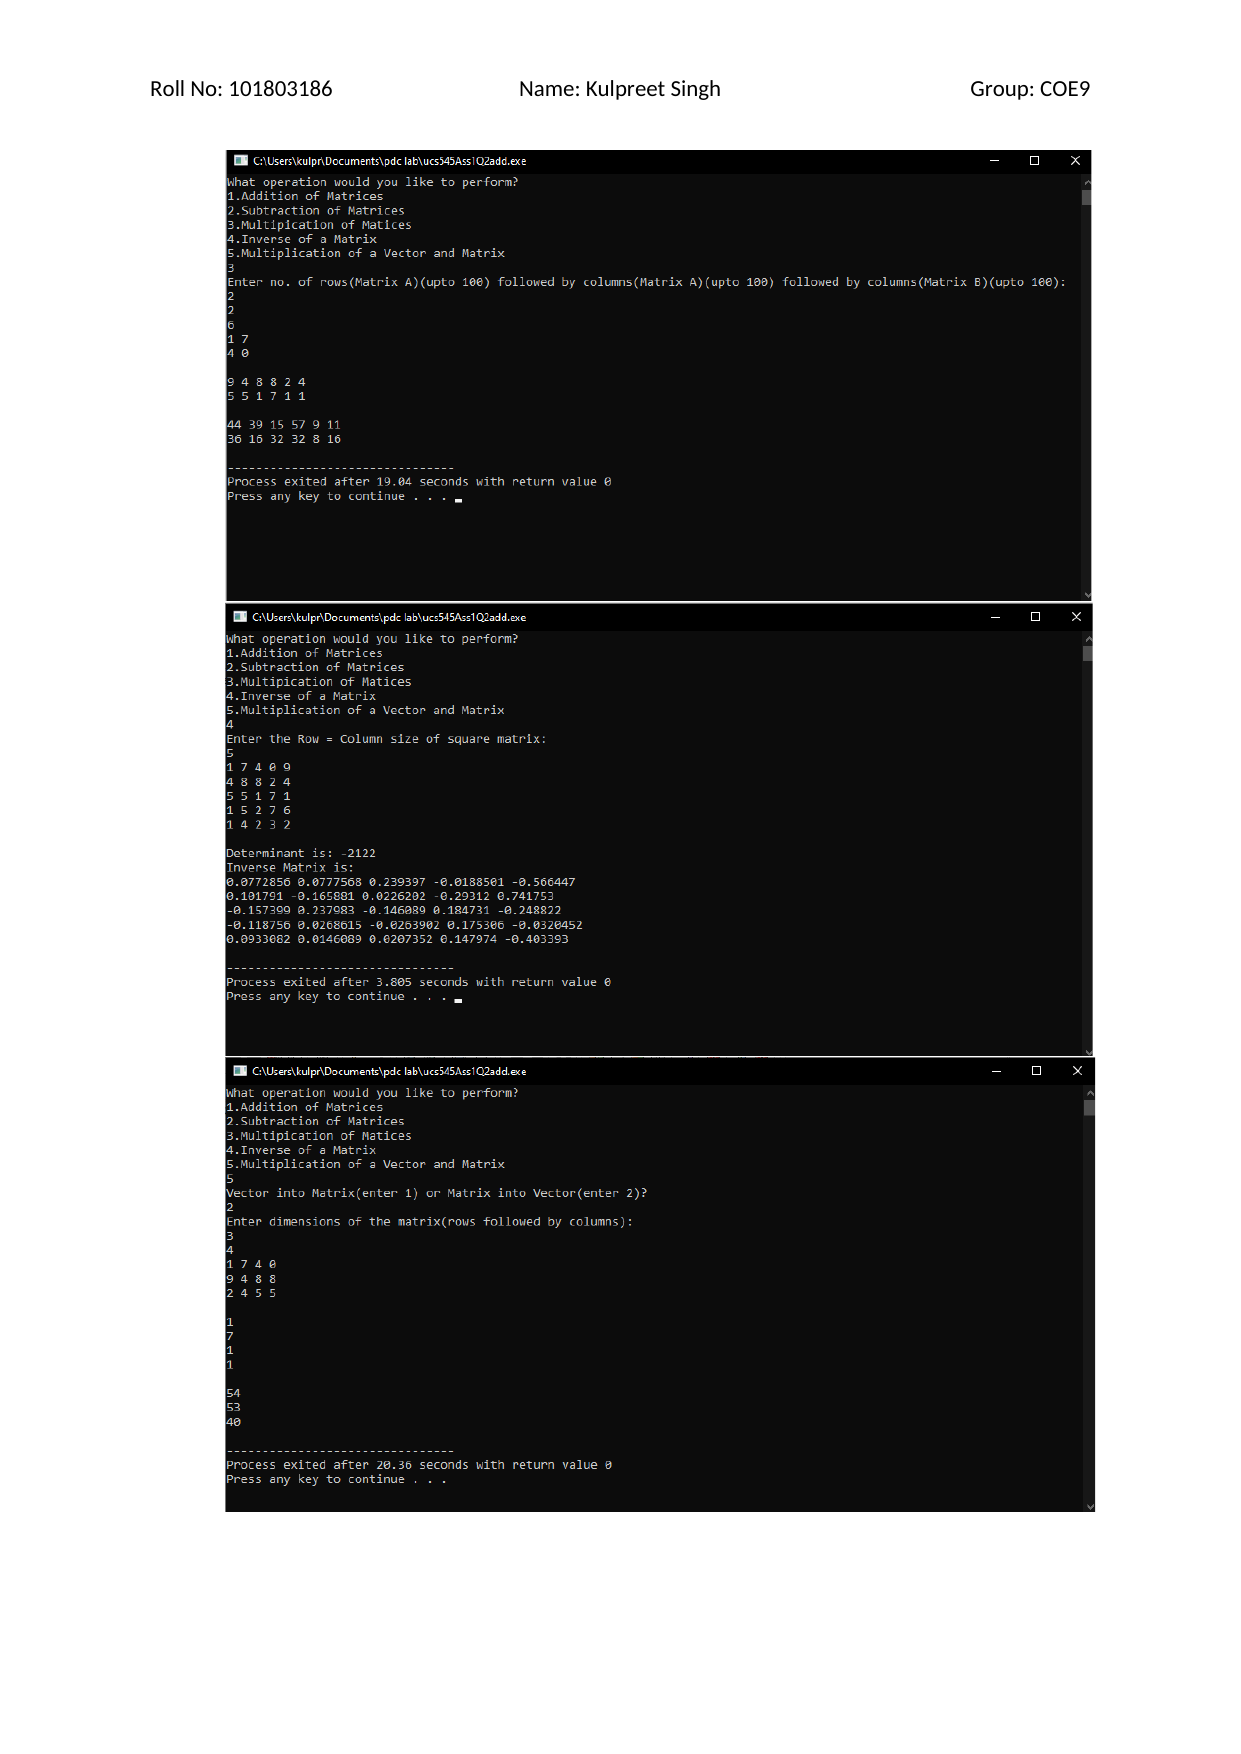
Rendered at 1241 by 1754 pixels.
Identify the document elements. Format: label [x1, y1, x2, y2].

picture [225, 1057, 1096, 1512]
picture [225, 602, 1093, 1056]
picture [225, 150, 1092, 601]
